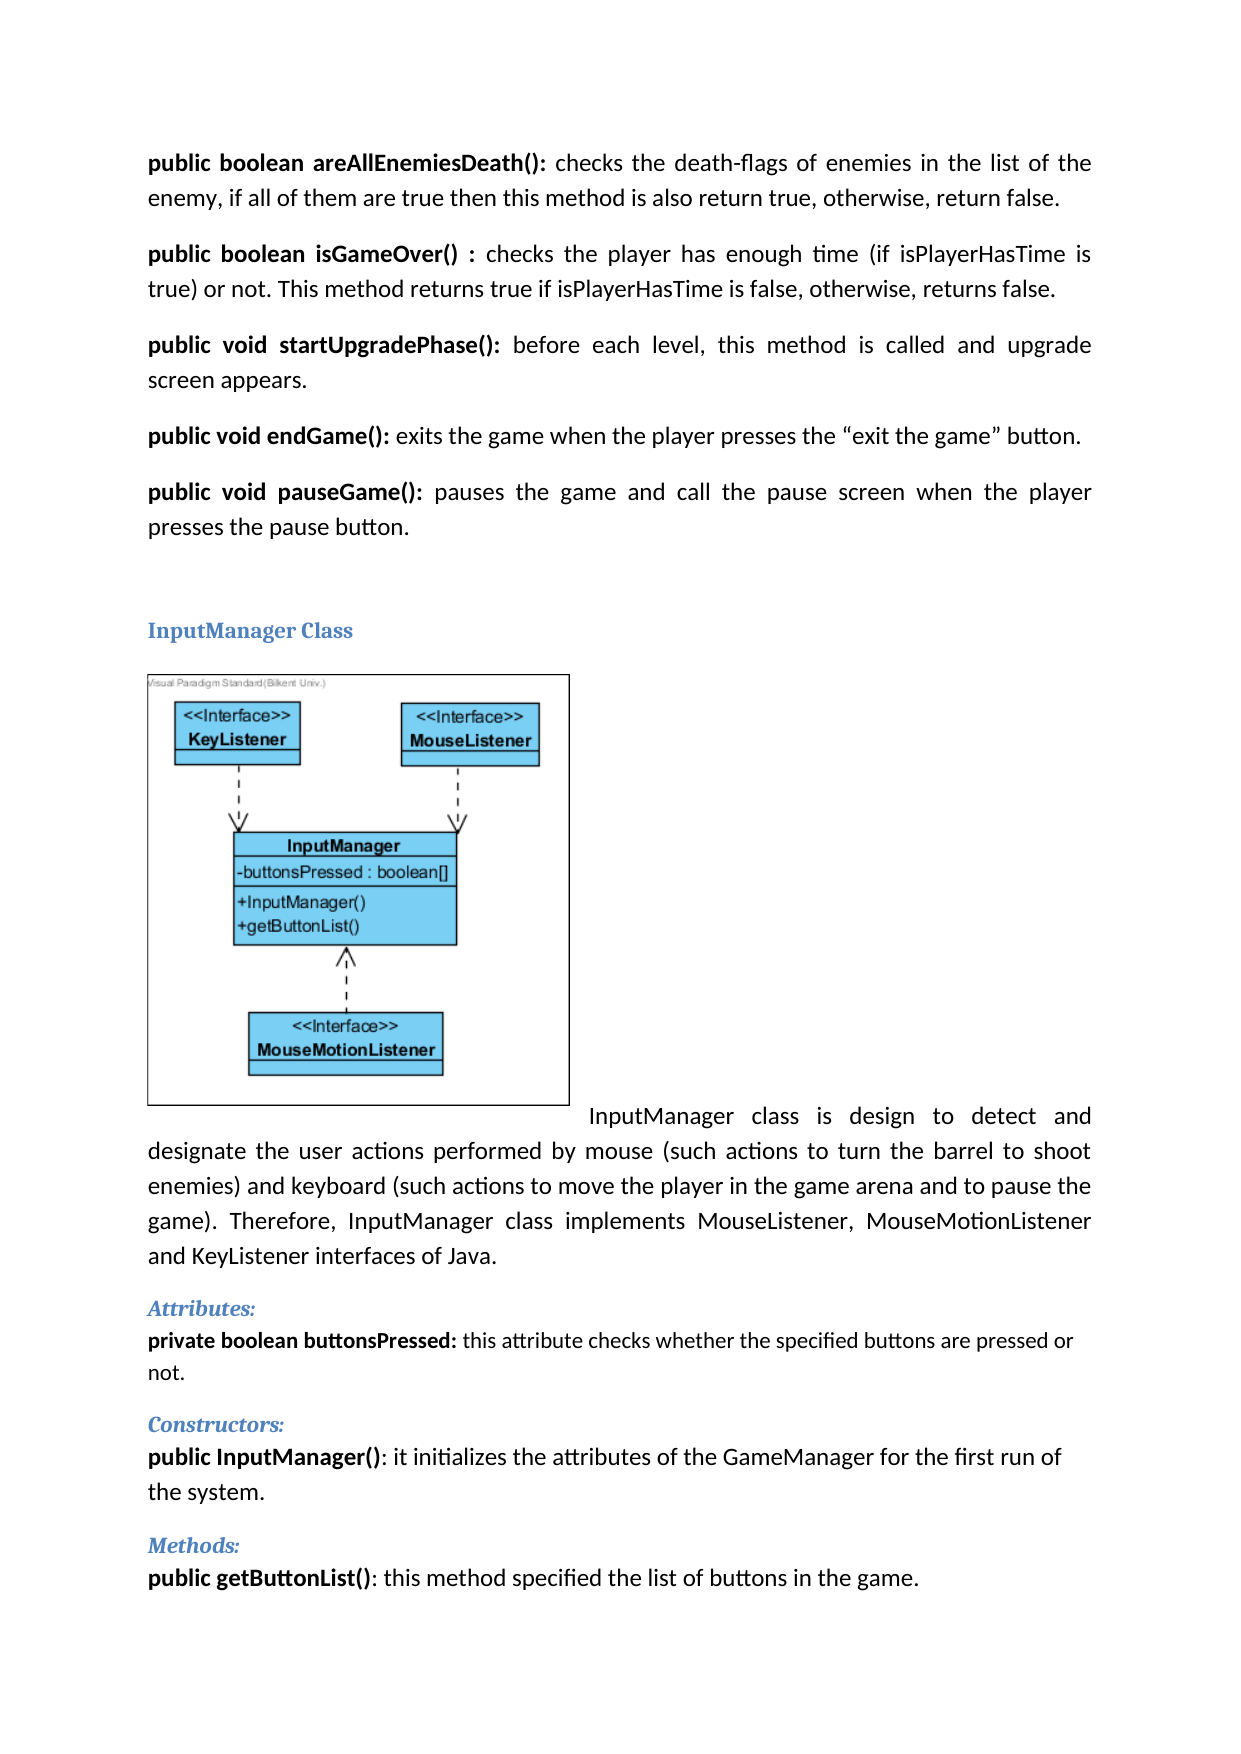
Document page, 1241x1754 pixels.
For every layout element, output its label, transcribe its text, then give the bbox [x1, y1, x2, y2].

text InputManager Class [148, 618, 1093, 644]
text public void endGame(): exits the game when the player presses the “exit the game” button. [148, 420, 1093, 451]
text public boolean isGameOver() : checks the player has enough time (if isPlayerHasTime is true) or not. This method returns true if isPlayerHasTime is false, otherwise, returns false. [148, 238, 1093, 304]
text private boolean buttonsPressed: this attribute checks whether the specified buttons are pressed or not. [148, 1326, 1093, 1386]
subtitle Attributes: [148, 1296, 1093, 1322]
subtitle Constructors: [148, 1411, 1093, 1438]
subtitle Methods: [148, 1532, 1093, 1559]
text public InputManager(): it initializes the attributes of the GameManager for the first run of the system. [148, 1442, 1093, 1507]
text InputManager class is design to detect and designate the user actions performed by mouse (such actions to turn the barrel to shoot enemies) and keyboard (such actions to move the player in the game arena and to pause the game). Therefore, InputManager class implements MouseListener, MouseMotionListener and KeyListener interfaces of Java. [148, 1100, 1093, 1271]
text public getButtonList(): this method specified the list of buttons in the game. [148, 1563, 1093, 1593]
text public void pauseGame(): pauses the game and call the pause screen when the player presses the pause button. [148, 476, 1093, 541]
text public boolean areAllEnemiesDeath(): checks the death-flags of enemies in the list of the enemy, if all of them are true then this method is also return true, otherwise, return false. [148, 148, 1093, 213]
picture [147, 674, 570, 1106]
text public void startUpgradePhase(): before each level, this method is called and upgrade screen appears. [148, 329, 1093, 395]
